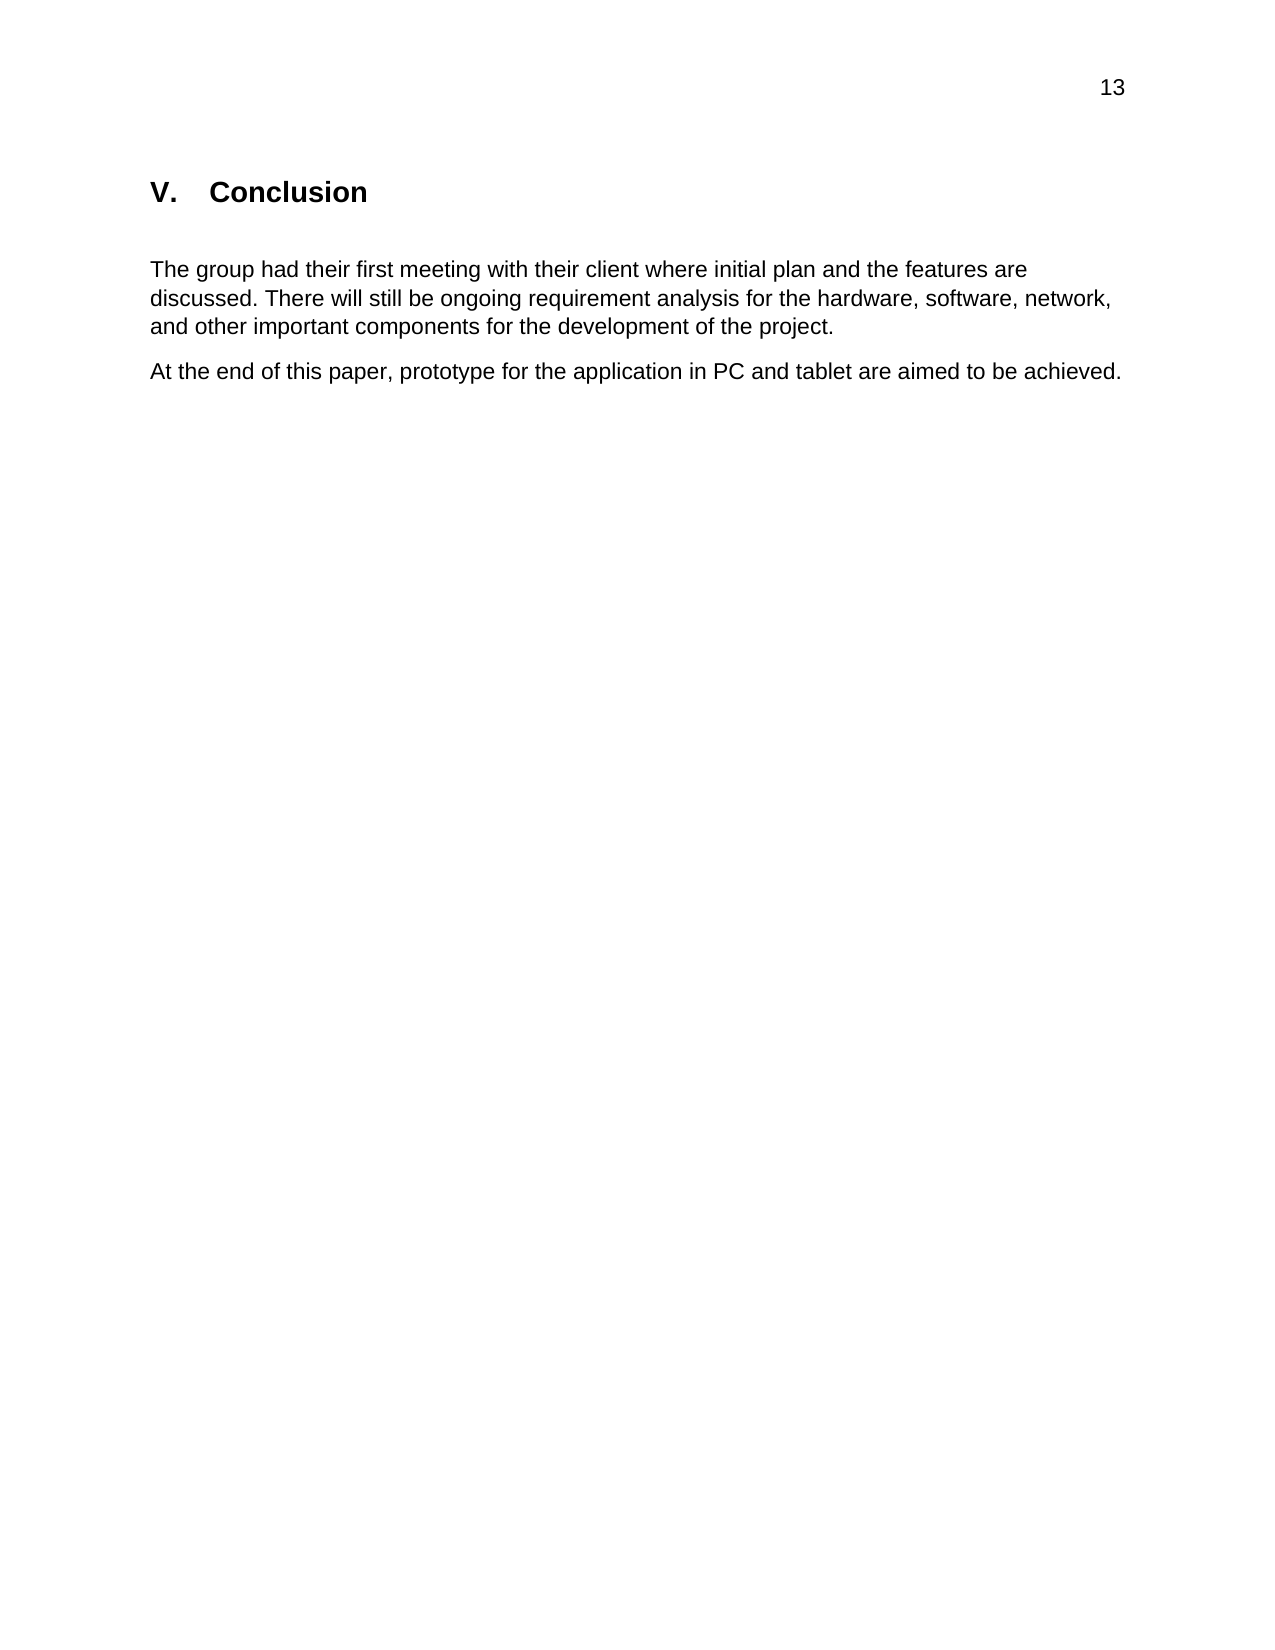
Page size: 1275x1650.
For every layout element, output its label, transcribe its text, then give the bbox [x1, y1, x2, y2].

subtitle Conclusion [150, 175, 1125, 208]
text At the end of this paper, prototype for the application in PC and tablet are aimed to be achieved. [150, 358, 1125, 384]
text The group had their first meeting with their client where initial plan and the features are discussed. There will still be ongoing requirement analysis for the hardware, software, network, and other important components for the development of the project. [150, 256, 1125, 339]
